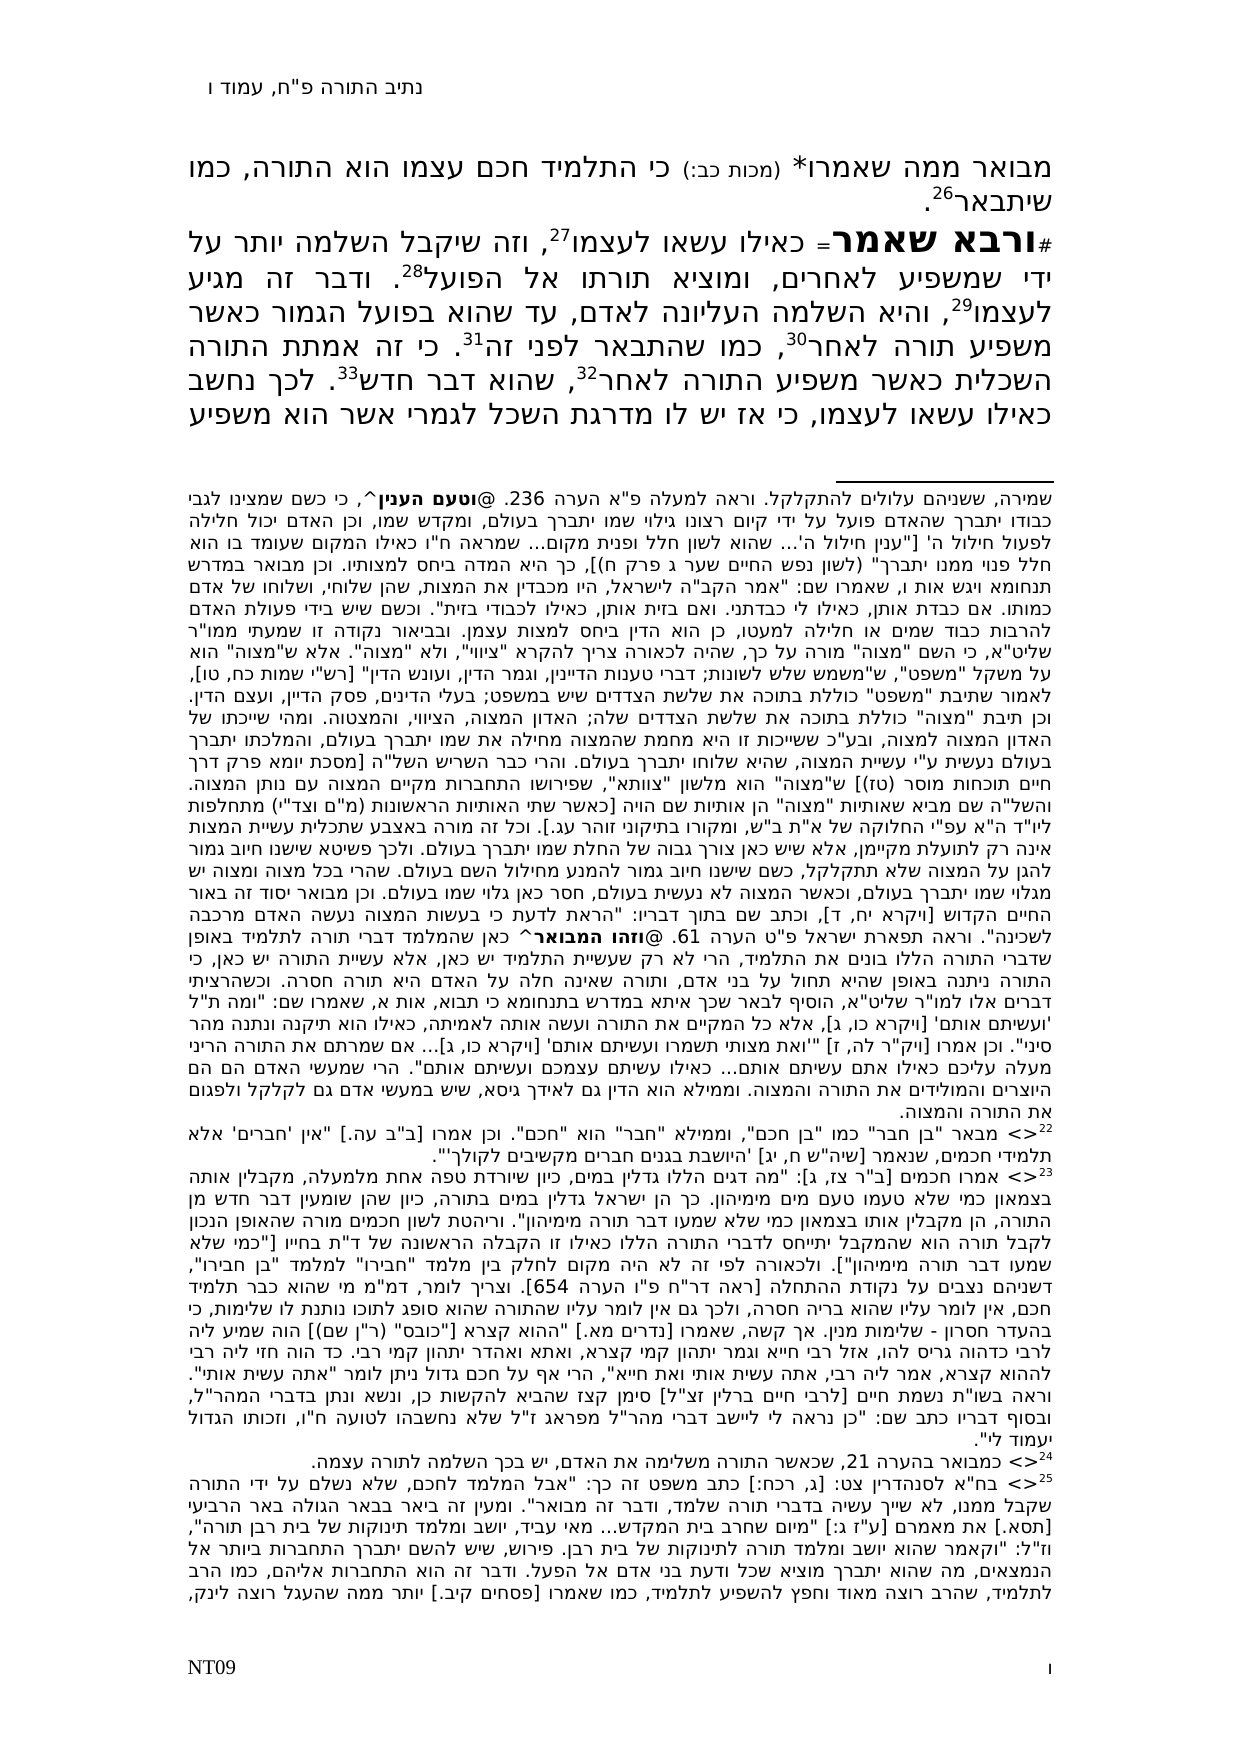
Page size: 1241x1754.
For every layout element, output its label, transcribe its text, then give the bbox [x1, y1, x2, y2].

text #ורבא שאמר= כאילו עשאו לעצמו, וזה שיקבל השלמה יותר על ידי שמשפיע לאחרים, ומוציא תורתו אל הפועל. ודבר זה מגיע לעצמו, והיא השלמה העליונה לאדם, עד שהוא בפועל הגמור כאשר משפיע תורה לאחר, כמו שהתבאר לפני זה. כי זה אמתת התורה השכלית כאשר משפיע התורה לאחר, שהוא דבר חדש. לכך נחשב כאילו עשאו לעצמו, כי אז יש לו מדרגת השכל לגמרי אשר הוא משפיע ומוציא אחר אל הפעל, ובזה הוא האדם בפעל השלימות לגמרי. ואינו דומה כאשר למד לעצמו, כי אז מקבל השלמה מרבו, או מהשם יתברך שמוציא שכלו אל הפעל, ואין לומר בזה שנחשב כאילו עשאו לעצמו, רק הוא מקבל מזולתו שמוציא שכלו אל הפעל, והרי לא עשאו לעצמו. אבל כאשר הוא משפיע חכמה לאחר, הרי הוא מוציא את האחר אל הפעל, ובזה נחשב אדם שכלי בפועל לגמרי, וזה שאמר "כאילו עשאו לעצמו". ויש לך להבין עוד את המעלה אשר הוא משפיע תורה לאחרים, שהוא דבק בחכמה העליונה אשר משם נעשה האדם, כמו שאמר (ברכות ס:) "אשר יצר את האדם בחכמה", וזהו שאמר "כאילו עשאו לעצמו", והבן זה. [187, 218, 1053, 431]
text #ודברים אלו= מופלגים בחכמה, שכאשר מלמד תורה לאחר, אותו אדם מקבל השלמה על ידו, כי האדם השלמתו בתורה. כי לפני זה אינו נחשב בריה, רק כאילו אין בו ממש, והוא עשאו. ומה שאמר רבי אלעזר "כאילו עשאן לדברי תורה", פירוש כי דברי תורה שאינם נמצאים אצל בן חבירו, ועתה נמצא אצלו דברי תורה, הרי כאילו עשאן לדברי תורה, שהיא אצל בן חבירו. ודוקא אמר "בן חבירו", אבל אם ילמד את חכם אחר לא נחשב בשביל זה שעשאו, כי כבר היה בן תורה, אף על גב שלא היה יודע דבר זה שלמד ממנו. וגם לא נחשב בשביל זה שעשה לדברי תורה, כי לא שייך לומר כך רק כאשר למד לבן חבירו תורה, שאז על ידי התורה שילמד בן חבירו* נחשב כאילו עשאו לבן חבירו, כמו שאמר לפני זה, כי אלו דברי תורה הם משלימים את האדם, ונותנים מציאות אל האדם, לכך נחשב גם כן כאילו עשאן לדברי תורה מטעם זה עצמו. אבל המלמד לחכם לא שייך כל זה, ודבר זה מבואר ממה שאמרו* (מכות כב:) כי התלמיד חכם עצמו הוא התורה, כמו שיתבאר. [187, 150, 1053, 218]
